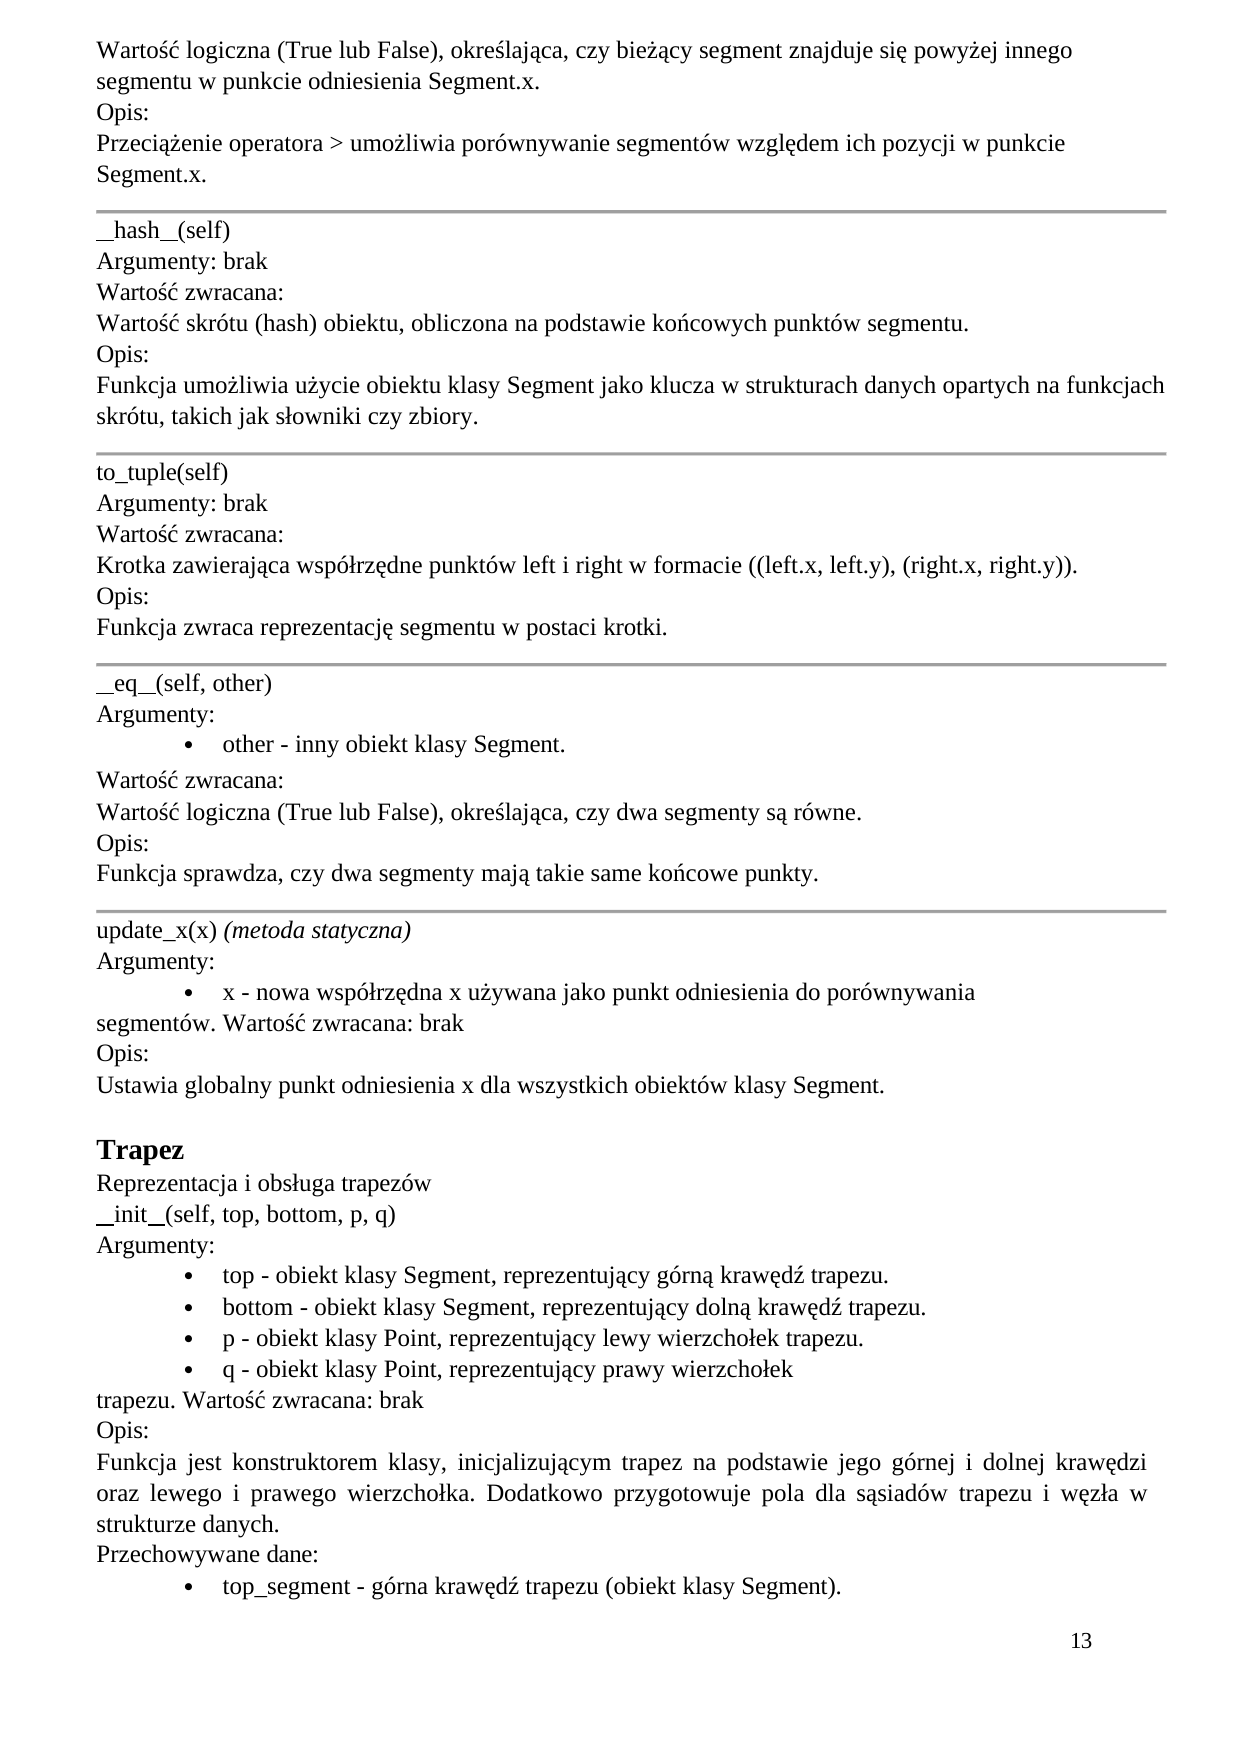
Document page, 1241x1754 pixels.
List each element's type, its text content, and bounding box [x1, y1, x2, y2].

text Opis: [96, 97, 1181, 126]
subtitle Trapez [96, 1132, 1181, 1166]
list x - nowa współrzędna x używana jako punkt odniesienia do porównywania segmentów. Wartość zwracana: brak [96, 977, 1100, 1037]
text Wartość skrótu (hash) obiektu, obliczona na podstawie końcowych punktów segmentu. Opis: [96, 308, 999, 368]
text Reprezentacja i obsługa trapezów [96, 1168, 1181, 1197]
text Ustawia globalny punkt odniesienia x dla wszystkich obiektów klasy Segment. [96, 1070, 1181, 1098]
text Argumenty: [96, 946, 1181, 974]
text Funkcja zwraca reprezentację segmentu w postaci krotki. [96, 612, 1181, 641]
text Funkcja sprawdza, czy dwa segmenty mają takie same końcowe punkty. [96, 859, 1181, 887]
text update_x(x) (metoda statyczna) [96, 915, 1181, 943]
text Krotka zawierająca współrzędne punktów left i right w formacie ((left.x, left.y), (right.x, right.y)). Opis: [96, 550, 1124, 610]
text Wartość logiczna (True lub False), określająca, czy bieżący segment znajduje się powyżej innego segmentu w punkcie odniesienia Segment.x. [96, 35, 1124, 95]
text Opis: [96, 1039, 1181, 1067]
text to_tuple(self) Argumenty: brak Wartość zwracana: [96, 457, 329, 548]
text eq (self, other) Argumenty: [96, 668, 329, 728]
text init (self, top, bottom, p, q) Argumenty: [96, 1199, 465, 1259]
list q - obiekt klasy Point, reprezentujący prawy wierzchołek trapezu. Wartość zwracana: brak [96, 1354, 879, 1414]
text hash (self) Argumenty: brak Wartość zwracana: [96, 215, 329, 306]
text Przechowywane dane: [96, 1540, 1181, 1568]
text Opis: [96, 1416, 1181, 1444]
list other - inny obiekt klasy Segment. [185, 730, 1181, 758]
text Funkcja umożliwia użycie obiektu klasy Segment jako klucza w strukturach danych opartych na funkcjach skrótu, takich jak słowniki czy zbiory. [96, 370, 1181, 430]
list bottom - obiekt klasy Segment, reprezentujący dolną krawędź trapezu. [185, 1292, 1181, 1321]
text Wartość zwracana: [96, 766, 1181, 794]
text Wartość logiczna (True lub False), określająca, czy dwa segmenty są równe. Opis: [96, 797, 903, 856]
text Funkcja jest konstruktorem klasy, inicjalizującym trapez na podstawie jego górnej i dolnej krawędzi oraz lewego i prawego wierzchołka. Dodatkowo przygotowuje pola dla sąsiadów trapezu i węzła w strukturze danych. [96, 1447, 1147, 1538]
list top - obiekt klasy Segment, reprezentujący górną krawędź trapezu. [185, 1261, 1181, 1289]
text Przeciążenie operatora > umożliwia porównywanie segmentów względem ich pozycji w punkcie Segment.x. [96, 128, 1166, 188]
list p - obiekt klasy Point, reprezentujący lewy wierzchołek trapezu. [185, 1323, 1181, 1352]
list top_segment - górna krawędź trapezu (obiekt klasy Segment). [185, 1571, 1181, 1600]
